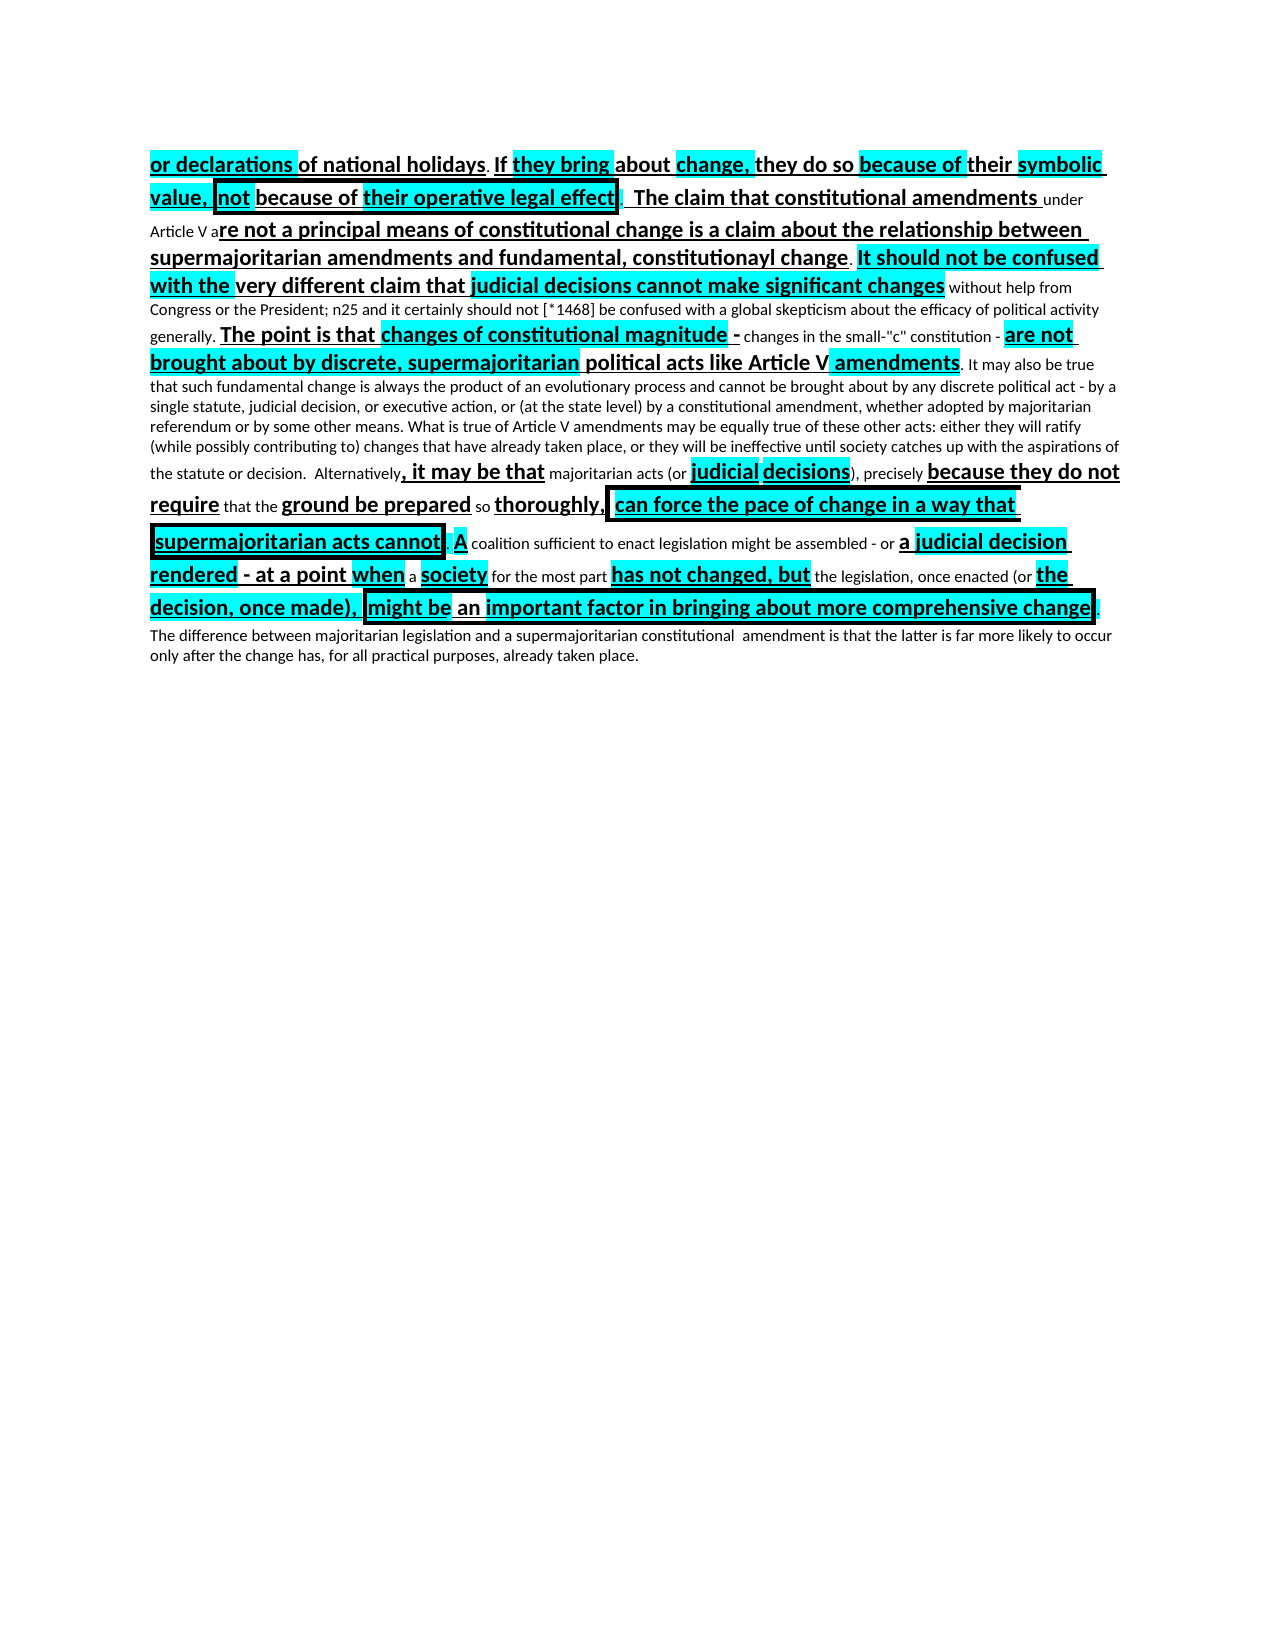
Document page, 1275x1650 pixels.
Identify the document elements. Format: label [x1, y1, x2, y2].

text [150, 150, 1125, 666]
